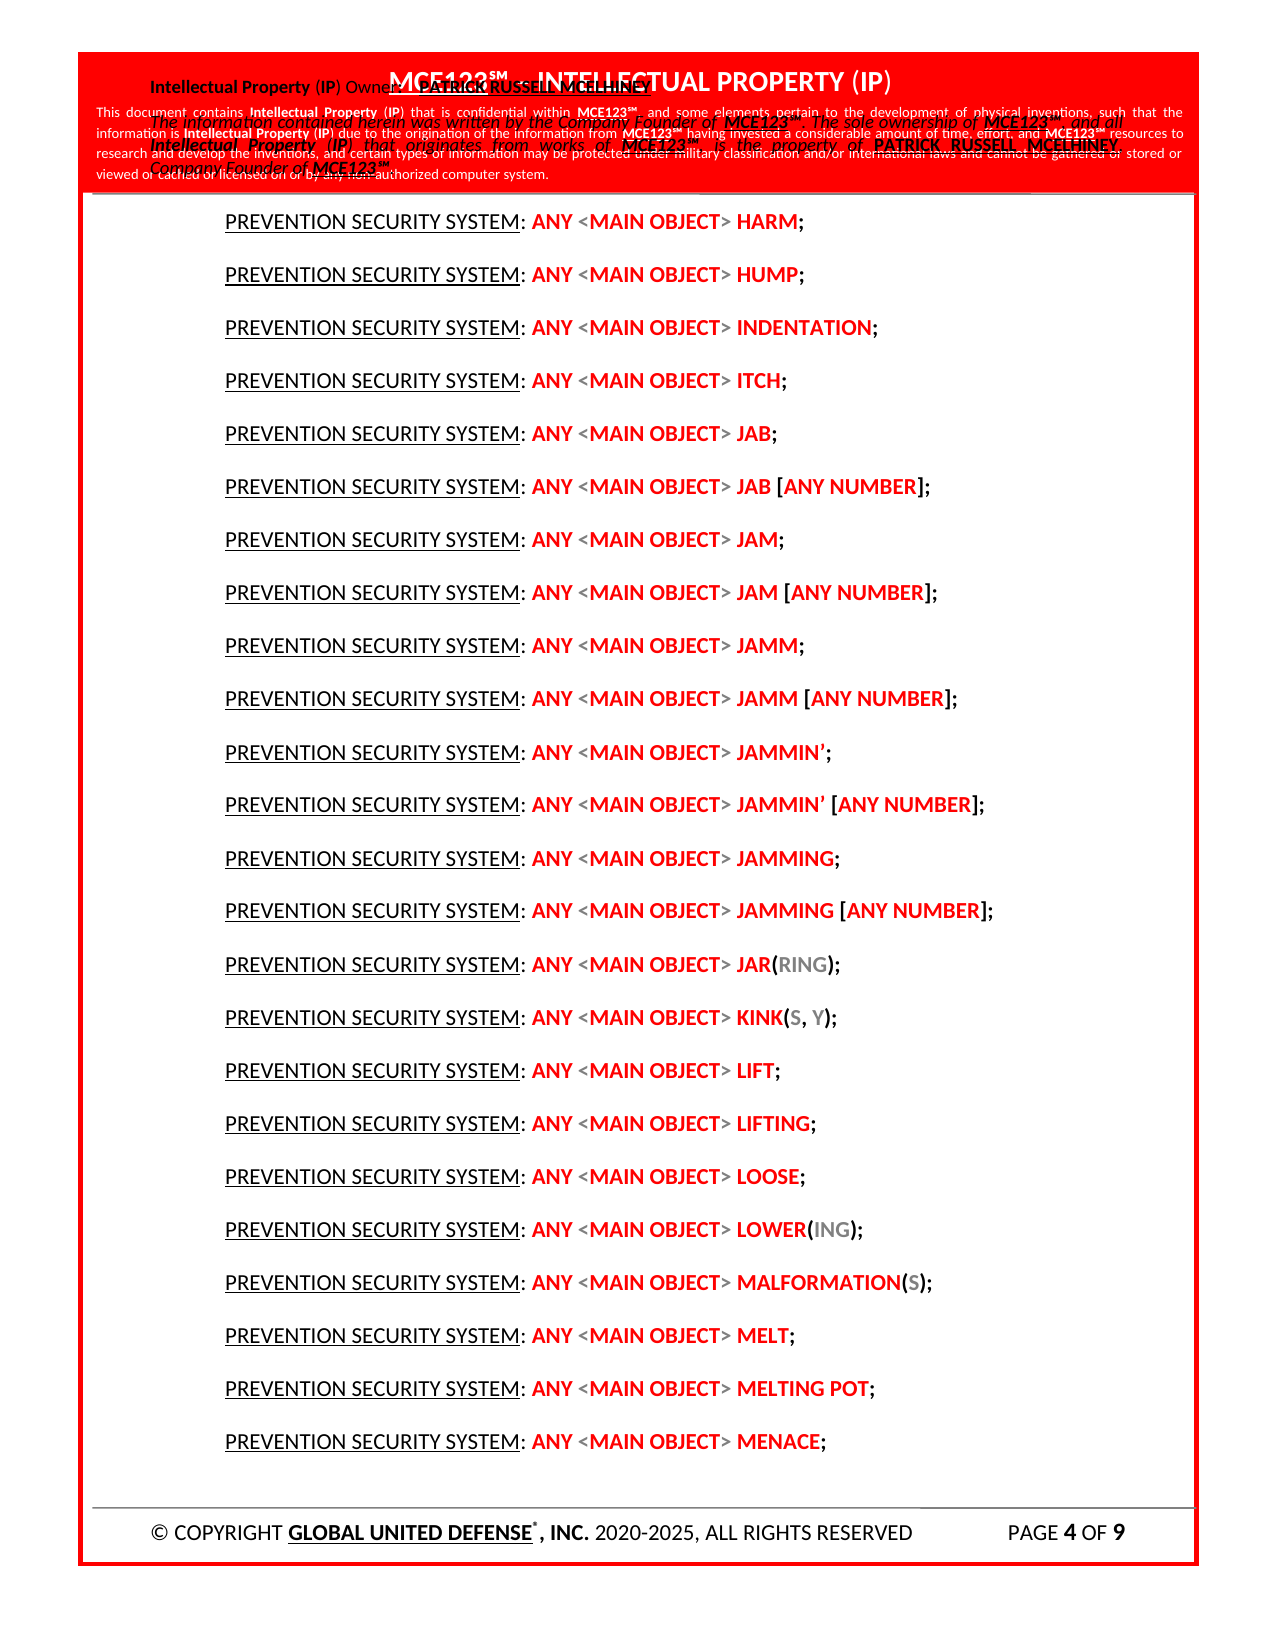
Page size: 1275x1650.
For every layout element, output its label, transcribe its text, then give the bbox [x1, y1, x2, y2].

text PREVENTION SECURITY SYSTEM: ANY <MAIN OBJECT> JAMMING [ANY NUMBER]; [225, 897, 1125, 925]
text PREVENTION SECURITY SYSTEM: ANY <MAIN OBJECT> JAMMIN’ [ANY NUMBER]; [225, 791, 1125, 819]
text PREVENTION SECURITY SYSTEM: ANY <MAIN OBJECT> INDENTATION; [225, 313, 1125, 341]
text PREVENTION SECURITY SYSTEM: ANY <MAIN OBJECT> LIFT; [225, 1056, 1125, 1084]
text PREVENTION SECURITY SYSTEM: ANY <MAIN OBJECT> JAMM; [225, 632, 1125, 659]
text PREVENTION SECURITY SYSTEM: ANY <MAIN OBJECT> HUMP; [225, 260, 1125, 288]
text PREVENTION SECURITY SYSTEM: ANY <MAIN OBJECT> JAM; [225, 526, 1125, 553]
text PREVENTION SECURITY SYSTEM: ANY <MAIN OBJECT> LIFTING; [225, 1109, 1125, 1137]
text PREVENTION SECURITY SYSTEM: ANY <MAIN OBJECT> JAB; [225, 419, 1125, 447]
text PREVENTION SECURITY SYSTEM: ANY <MAIN OBJECT> LOWER(ING); [225, 1215, 1125, 1243]
text PREVENTION SECURITY SYSTEM: ANY <MAIN OBJECT> JAMM [ANY NUMBER]; [225, 684, 1125, 713]
text PREVENTION SECURITY SYSTEM: ANY <MAIN OBJECT> JAM [ANY NUMBER]; [225, 578, 1125, 607]
text PREVENTION SECURITY SYSTEM: ANY <MAIN OBJECT> JAB [ANY NUMBER]; [225, 472, 1125, 501]
text PREVENTION SECURITY SYSTEM: ANY <MAIN OBJECT> HARM; [225, 207, 1125, 235]
text PREVENTION SECURITY SYSTEM: ANY <MAIN OBJECT> MENACE; [225, 1427, 1125, 1455]
text PREVENTION SECURITY SYSTEM: ANY <MAIN OBJECT> JAMMIN’; [225, 738, 1125, 766]
text PREVENTION SECURITY SYSTEM: ANY <MAIN OBJECT> MALFORMATION(S); [225, 1268, 1125, 1296]
text PREVENTION SECURITY SYSTEM: ANY <MAIN OBJECT> LOOSE; [225, 1162, 1125, 1190]
text PREVENTION SECURITY SYSTEM: ANY <MAIN OBJECT> KINK(S, Y); [225, 1003, 1125, 1031]
text PREVENTION SECURITY SYSTEM: ANY <MAIN OBJECT> MELTING POT; [225, 1374, 1125, 1402]
text PREVENTION SECURITY SYSTEM: ANY <MAIN OBJECT> JAR(RING); [225, 950, 1125, 978]
text PREVENTION SECURITY SYSTEM: ANY <MAIN OBJECT> ITCH; [225, 366, 1125, 394]
text PREVENTION SECURITY SYSTEM: ANY <MAIN OBJECT> MELT; [225, 1321, 1125, 1349]
text PREVENTION SECURITY SYSTEM: ANY <MAIN OBJECT> JAMMING; [225, 844, 1125, 872]
